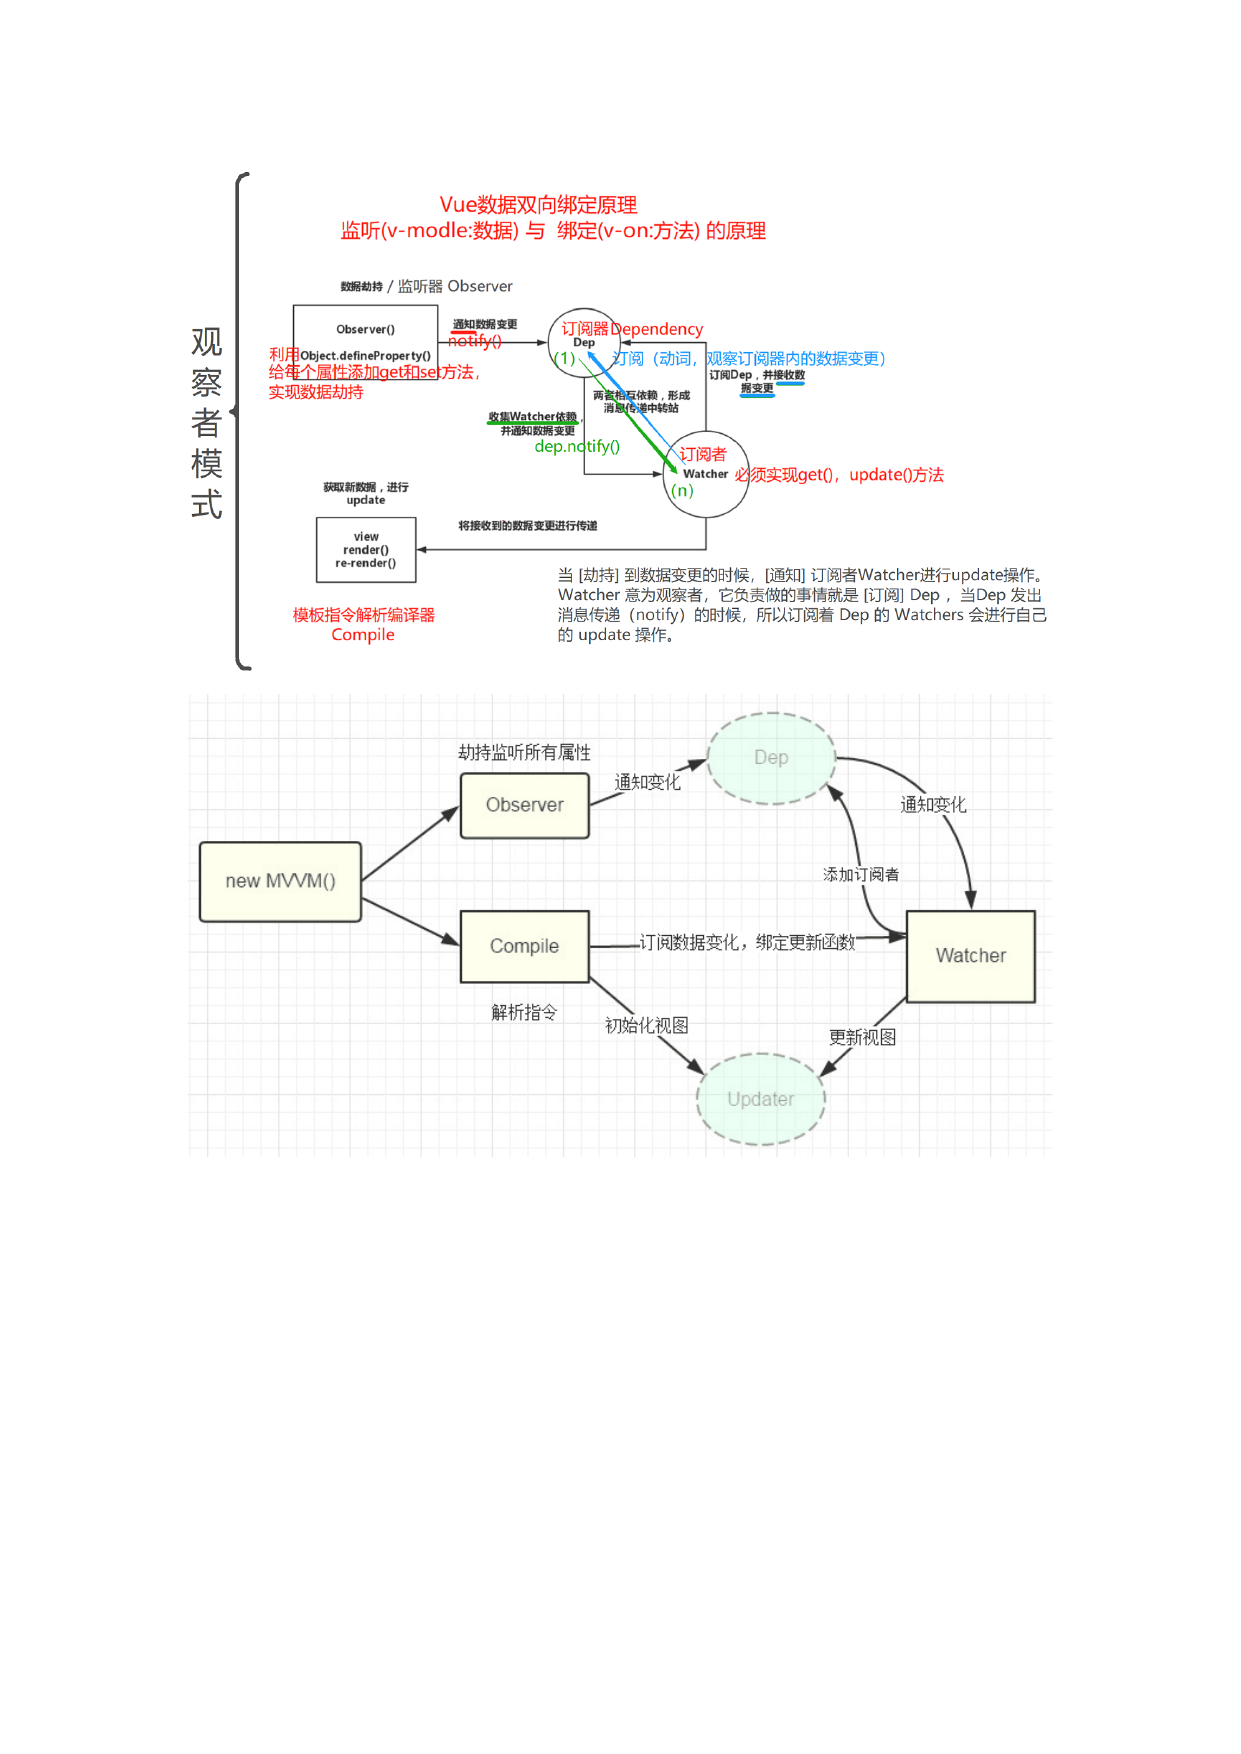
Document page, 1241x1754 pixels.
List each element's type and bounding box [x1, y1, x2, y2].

picture [187, 170, 1053, 674]
picture [187, 694, 1053, 1157]
